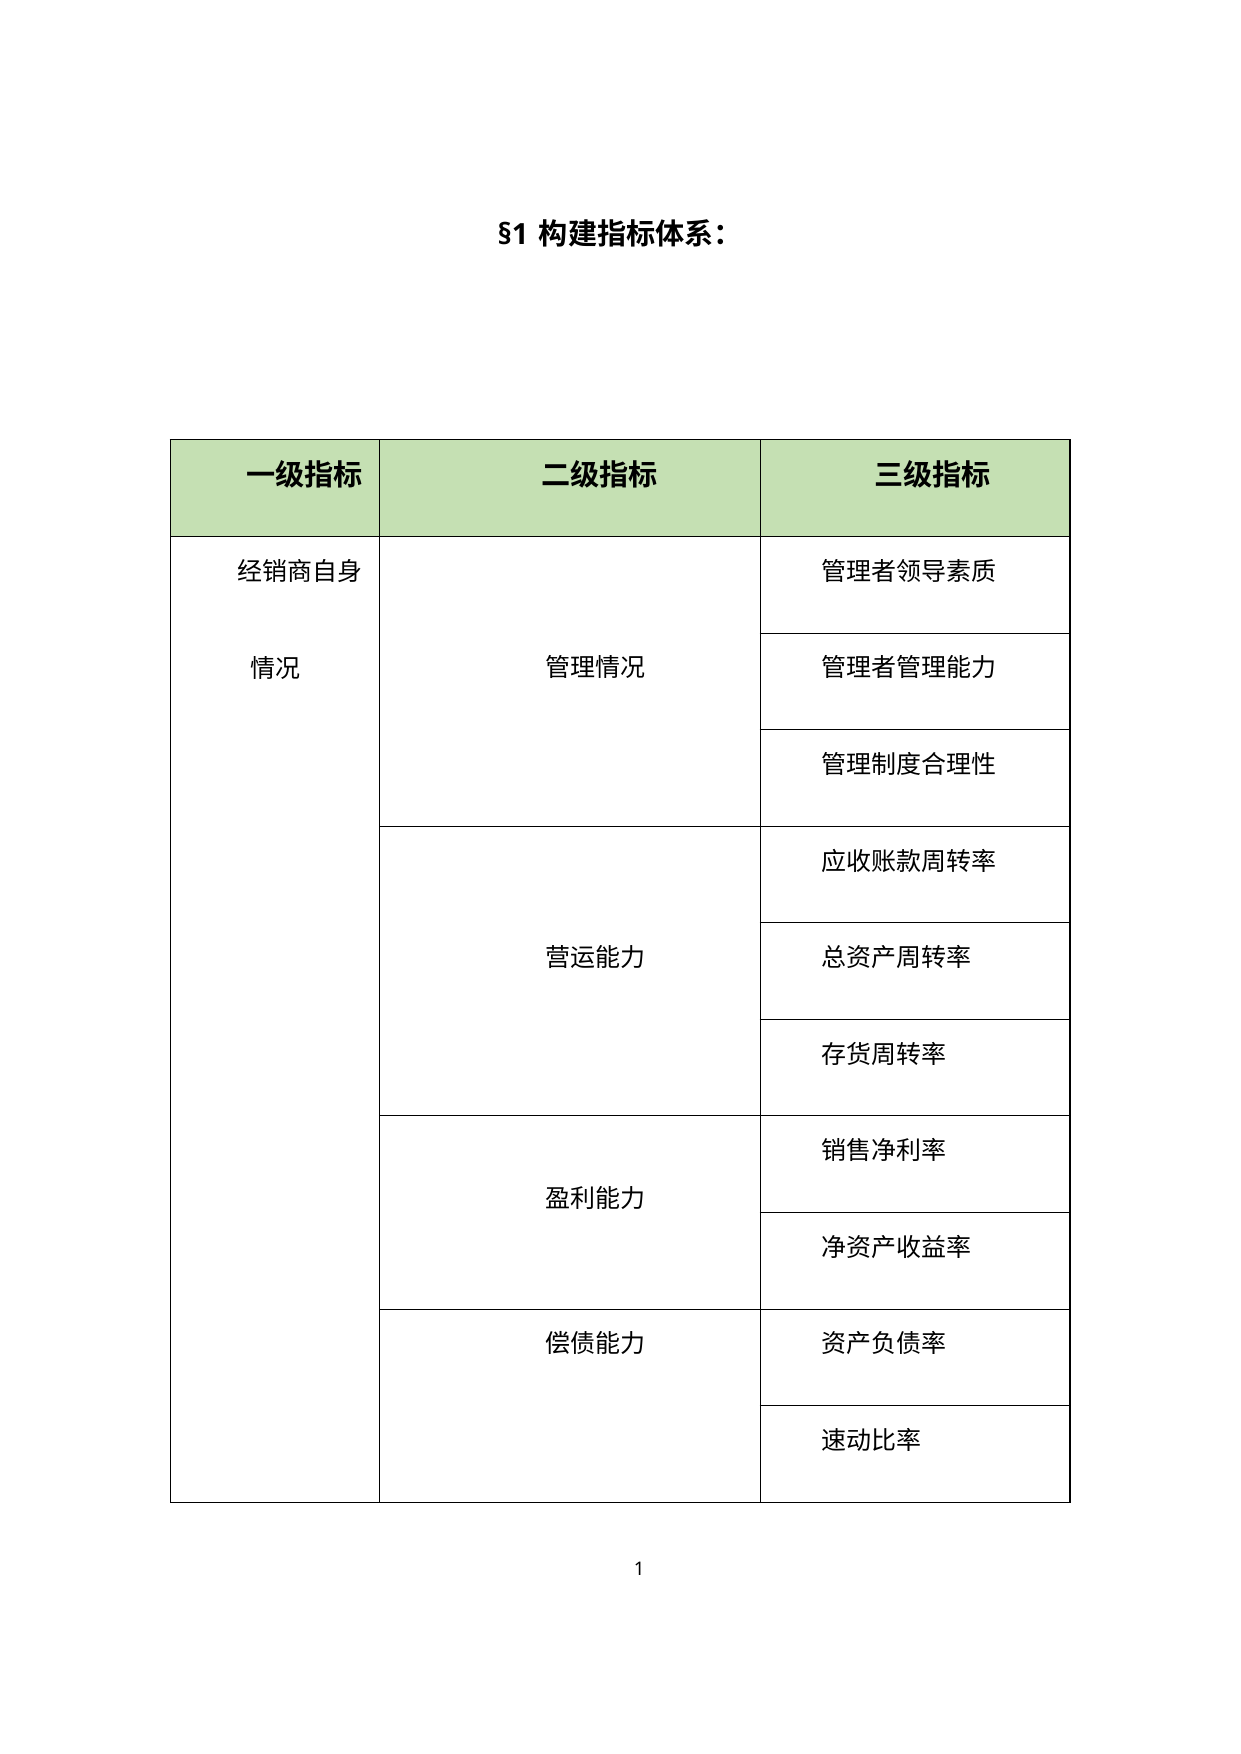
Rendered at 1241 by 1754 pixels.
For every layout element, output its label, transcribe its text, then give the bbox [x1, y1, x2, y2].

table_cell 净资产收益率 [761, 1213, 1069, 1308]
table_cell 偿债能力 [380, 1310, 760, 1502]
table_cell 管理者管理能力 [761, 634, 1069, 729]
subtitle 构建指标体系： [187, 199, 1053, 264]
table_cell 经销商自身情况 [171, 537, 379, 1502]
table_cell 资产负债率 [761, 1310, 1069, 1405]
table_header 二级指标 [380, 440, 760, 536]
table_header 三级指标 [761, 440, 1069, 536]
table_cell 应收账款周转率 [761, 827, 1069, 922]
table_cell 营运能力 [380, 827, 760, 1115]
table_header 一级指标 [171, 440, 379, 536]
table_cell 盈利能力 [380, 1116, 760, 1308]
table_cell 管理者领导素质 [761, 537, 1069, 632]
table_cell 管理情况 [380, 537, 760, 826]
table_cell 销售净利率 [761, 1116, 1069, 1212]
table_cell 总资产周转率 [761, 923, 1069, 1019]
table_cell 管理制度合理性 [761, 730, 1069, 826]
table_cell 存货周转率 [761, 1020, 1069, 1115]
table_cell 速动比率 [761, 1406, 1069, 1502]
